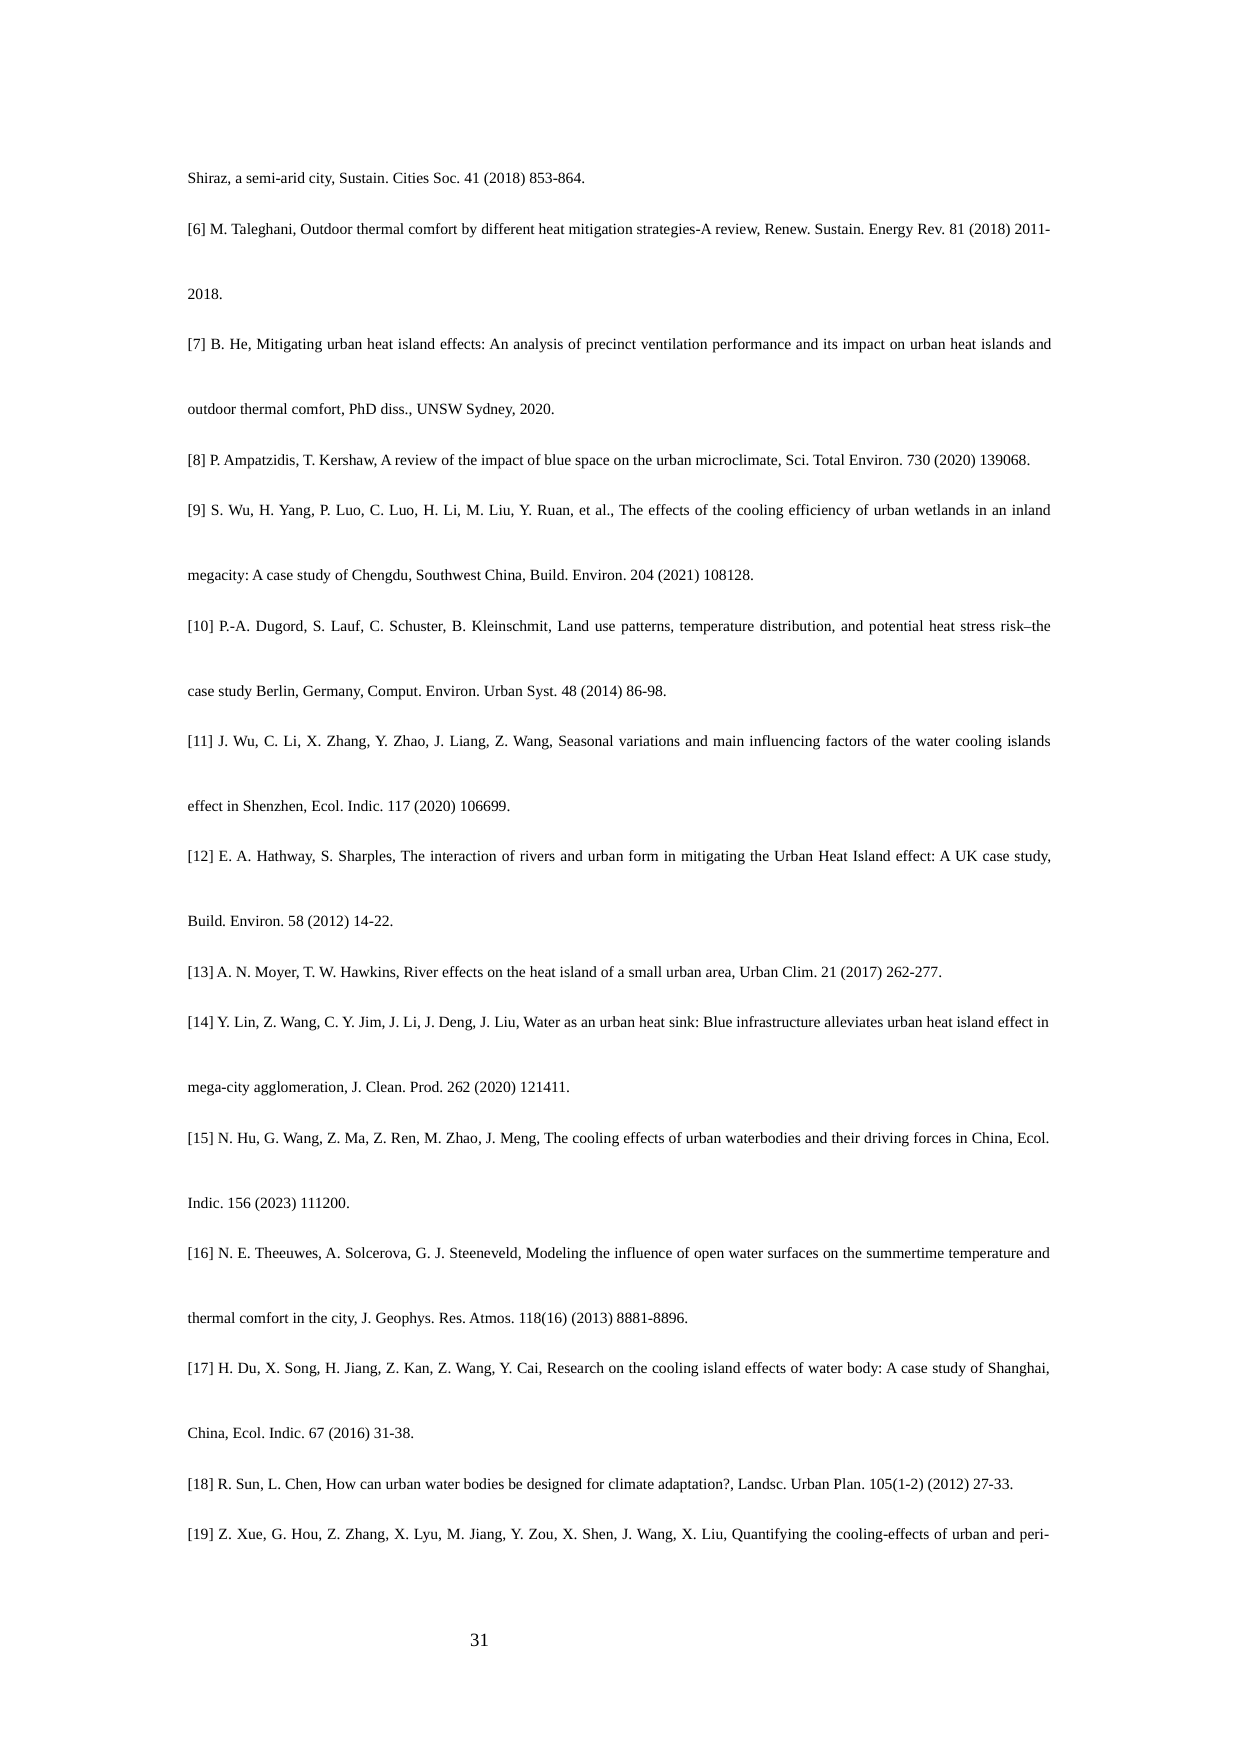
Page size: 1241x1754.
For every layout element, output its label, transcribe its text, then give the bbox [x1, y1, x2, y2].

list [13] A. N. Moyer, T. W. Hawkins, River effects on the heat island of a small urban area, Urban Clim. 21 (2017) 262-277. [187, 955, 1053, 988]
list [6] M. Taleghani, Outdoor thermal comfort by different heat mitigation strategies-A review, Renew. Sustain. Energy Rev. 81 (2018) 2011-2018. [187, 212, 1053, 310]
list [9] S. Wu, H. Yang, P. Luo, C. Luo, H. Li, M. Liu, Y. Ruan, et al., The effects of the cooling efficiency of urban wetlands in an inland megacity: A case study of Chengdu, Southwest China, Build. Environ. 204 (2021) 108128. [187, 494, 1053, 591]
list [8] P. Ampatzidis, T. Kershaw, A review of the impact of blue space on the urban microclimate, Sci. Total Environ. 730 (2020) 139068. [187, 443, 1053, 476]
list [14] Y. Lin, Z. Wang, C. Y. Jim, J. Li, J. Deng, J. Liu, Water as an urban heat sink: Blue infrastructure alleviates urban heat island effect in mega-city agglomeration, J. Clean. Prod. 262 (2020) 121411. [187, 1006, 1053, 1103]
list [11] J. Wu, C. Li, X. Zhang, Y. Zhao, J. Liang, Z. Wang, Seasonal variations and main influencing factors of the water cooling islands effect in Shenzhen, Ecol. Indic. 117 (2020) 106699. [187, 724, 1053, 822]
list [7] B. He, Mitigating urban heat island effects: An analysis of precinct ventilation performance and its impact on urban heat islands and outdoor thermal comfort, PhD diss., UNSW Sydney, 2020. [187, 328, 1053, 425]
list [10] P.-A. Dugord, S. Lauf, C. Schuster, B. Kleinschmit, Land use patterns, temperature distribution, and potential heat stress risk–the case study Berlin, Germany, Comput. Environ. Urban Syst. 48 (2014) 86-98. [187, 609, 1053, 707]
list [17] H. Du, X. Song, H. Jiang, Z. Kan, Z. Wang, Y. Cai, Research on the cooling island effects of water body: A case study of Shanghai, China, Ecol. Indic. 67 (2016) 31-38. [187, 1352, 1053, 1449]
list [15] N. Hu, G. Wang, Z. Ma, Z. Ren, M. Zhao, J. Meng, The cooling effects of urban waterbodies and their driving forces in China, Ecol. Indic. 156 (2023) 111200. [187, 1121, 1053, 1219]
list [187, 162, 1053, 194]
list [12] E. A. Hathway, S. Sharples, The interaction of rivers and urban form in mitigating the Urban Heat Island effect: A UK case study, Build. Environ. 58 (2012) 14-22. [187, 840, 1053, 937]
list [18] R. Sun, L. Chen, How can urban water bodies be designed for climate adaptation?, Landsc. Urban Plan. 105(1-2) (2012) 27-33. [187, 1467, 1053, 1500]
list [16] N. E. Theeuwes, A. Solcerova, G. J. Steeneveld, Modeling the influence of open water surfaces on the summertime temperature and thermal comfort in the city, J. Geophys. Res. Atmos. 118(16) (2013) 8881-8896. [187, 1237, 1053, 1334]
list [187, 1518, 1053, 1550]
